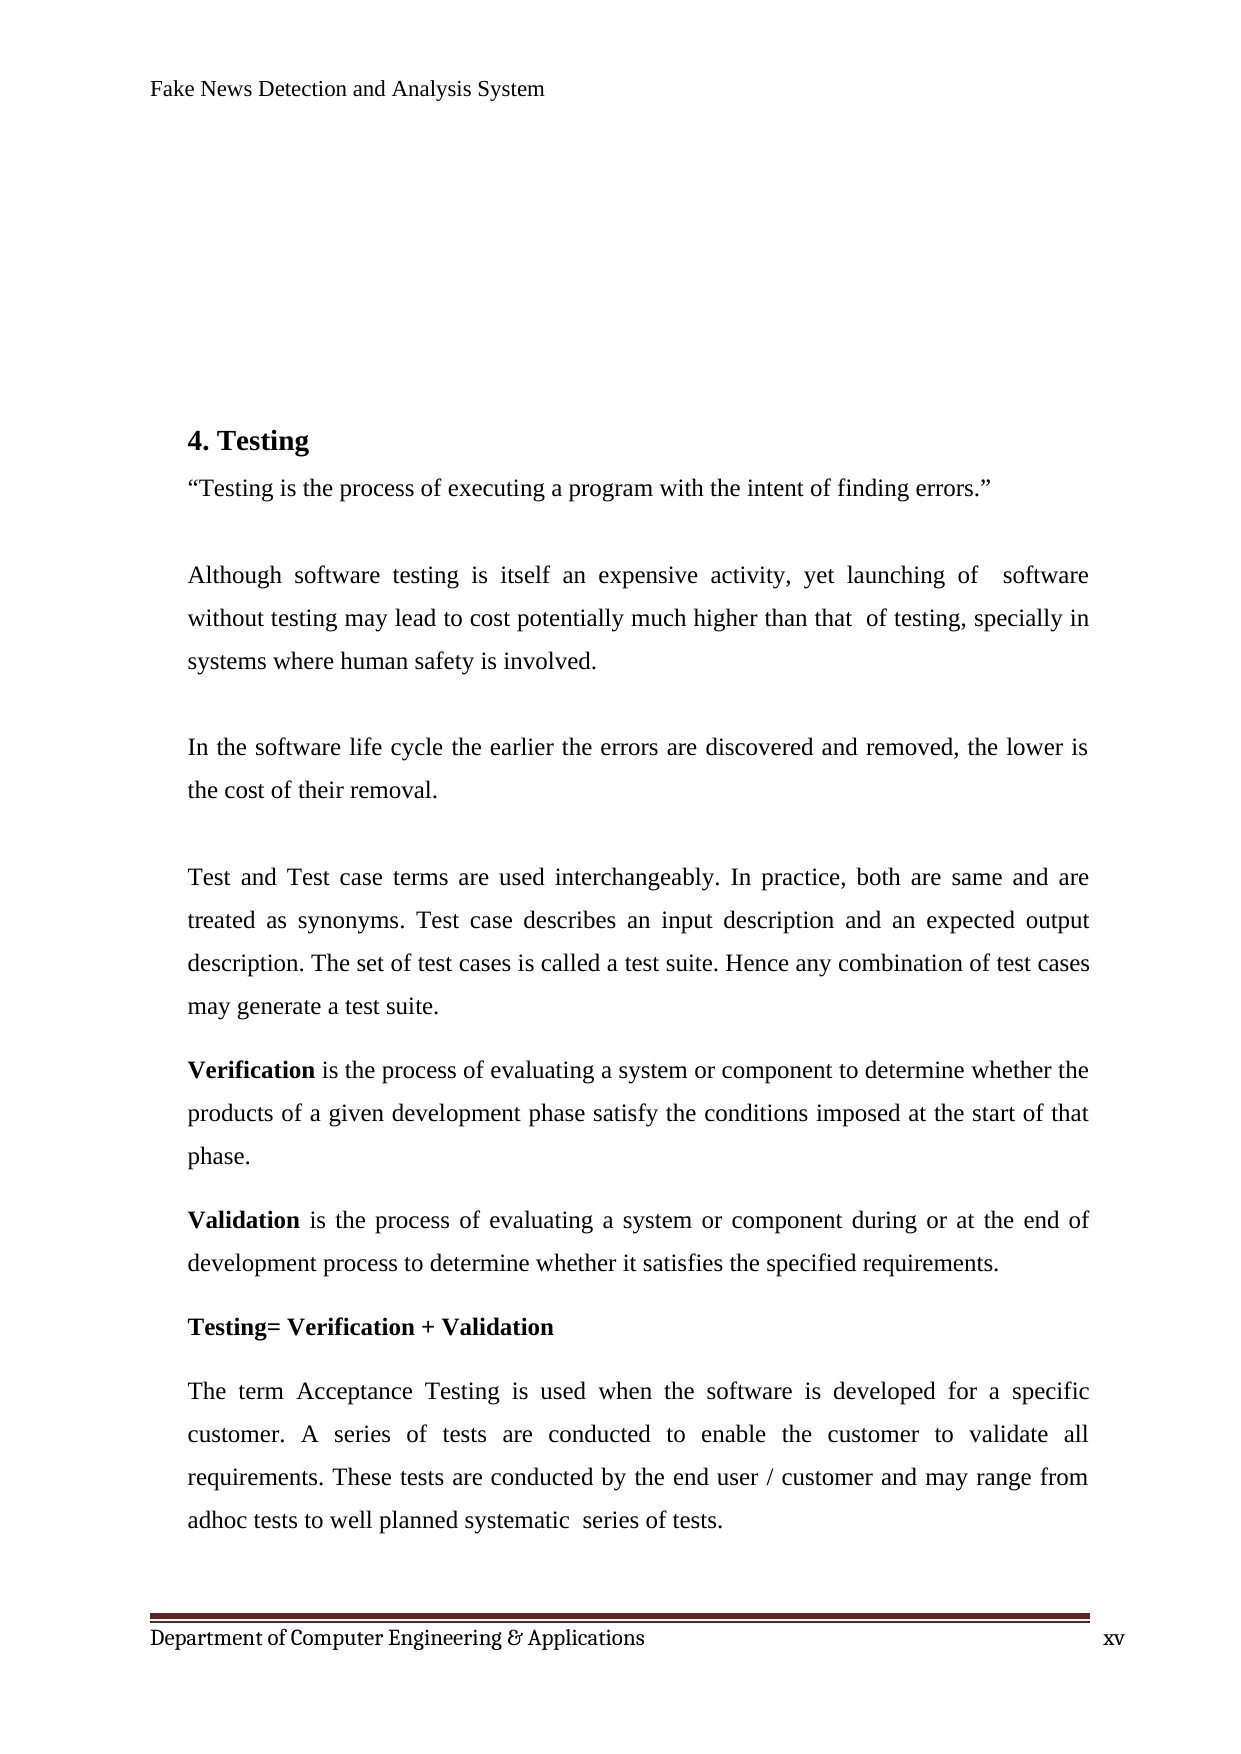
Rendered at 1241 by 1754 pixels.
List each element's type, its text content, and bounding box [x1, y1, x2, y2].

text Validation is the process of evaluating a system or component during or at the end of development process to determine whether it satisfies the specified requirements. [187, 1205, 1090, 1277]
text Testing= Verification + Validation [187, 1312, 1090, 1341]
text Test and Test case terms are used interchangeably. In practice, both are same and are treated as synonyms. Test case describes an input description and an expected output description. The set of test cases is called a test suite. Hence any combination of test cases may generate a test suite. [187, 862, 1090, 1020]
text In the software life cycle the earlier the errors are discovered and removed, the lower is the cost of their removal. [187, 732, 1090, 804]
text Although software testing is itself an expensive activity, yet launching of software without testing may lead to cost potentially much higher than that of testing, specially in systems where human safety is involved. [187, 560, 1090, 675]
text “Testing is the process of executing a program with the intent of finding errors.” [187, 473, 1090, 502]
text The term Acceptance Testing is used when the software is developed for a specific customer. A series of tests are conducted to enable the customer to validate all requirements. These tests are conducted by the end user / customer and may range from adhoc tests to well planned systematic series of tests. [187, 1376, 1090, 1534]
text 4. Testing [187, 423, 1090, 457]
text Verification is the process of evaluating a system or component to determine whether the products of a given development phase satisfy the conditions imposed at the start of that phase. [187, 1055, 1090, 1170]
